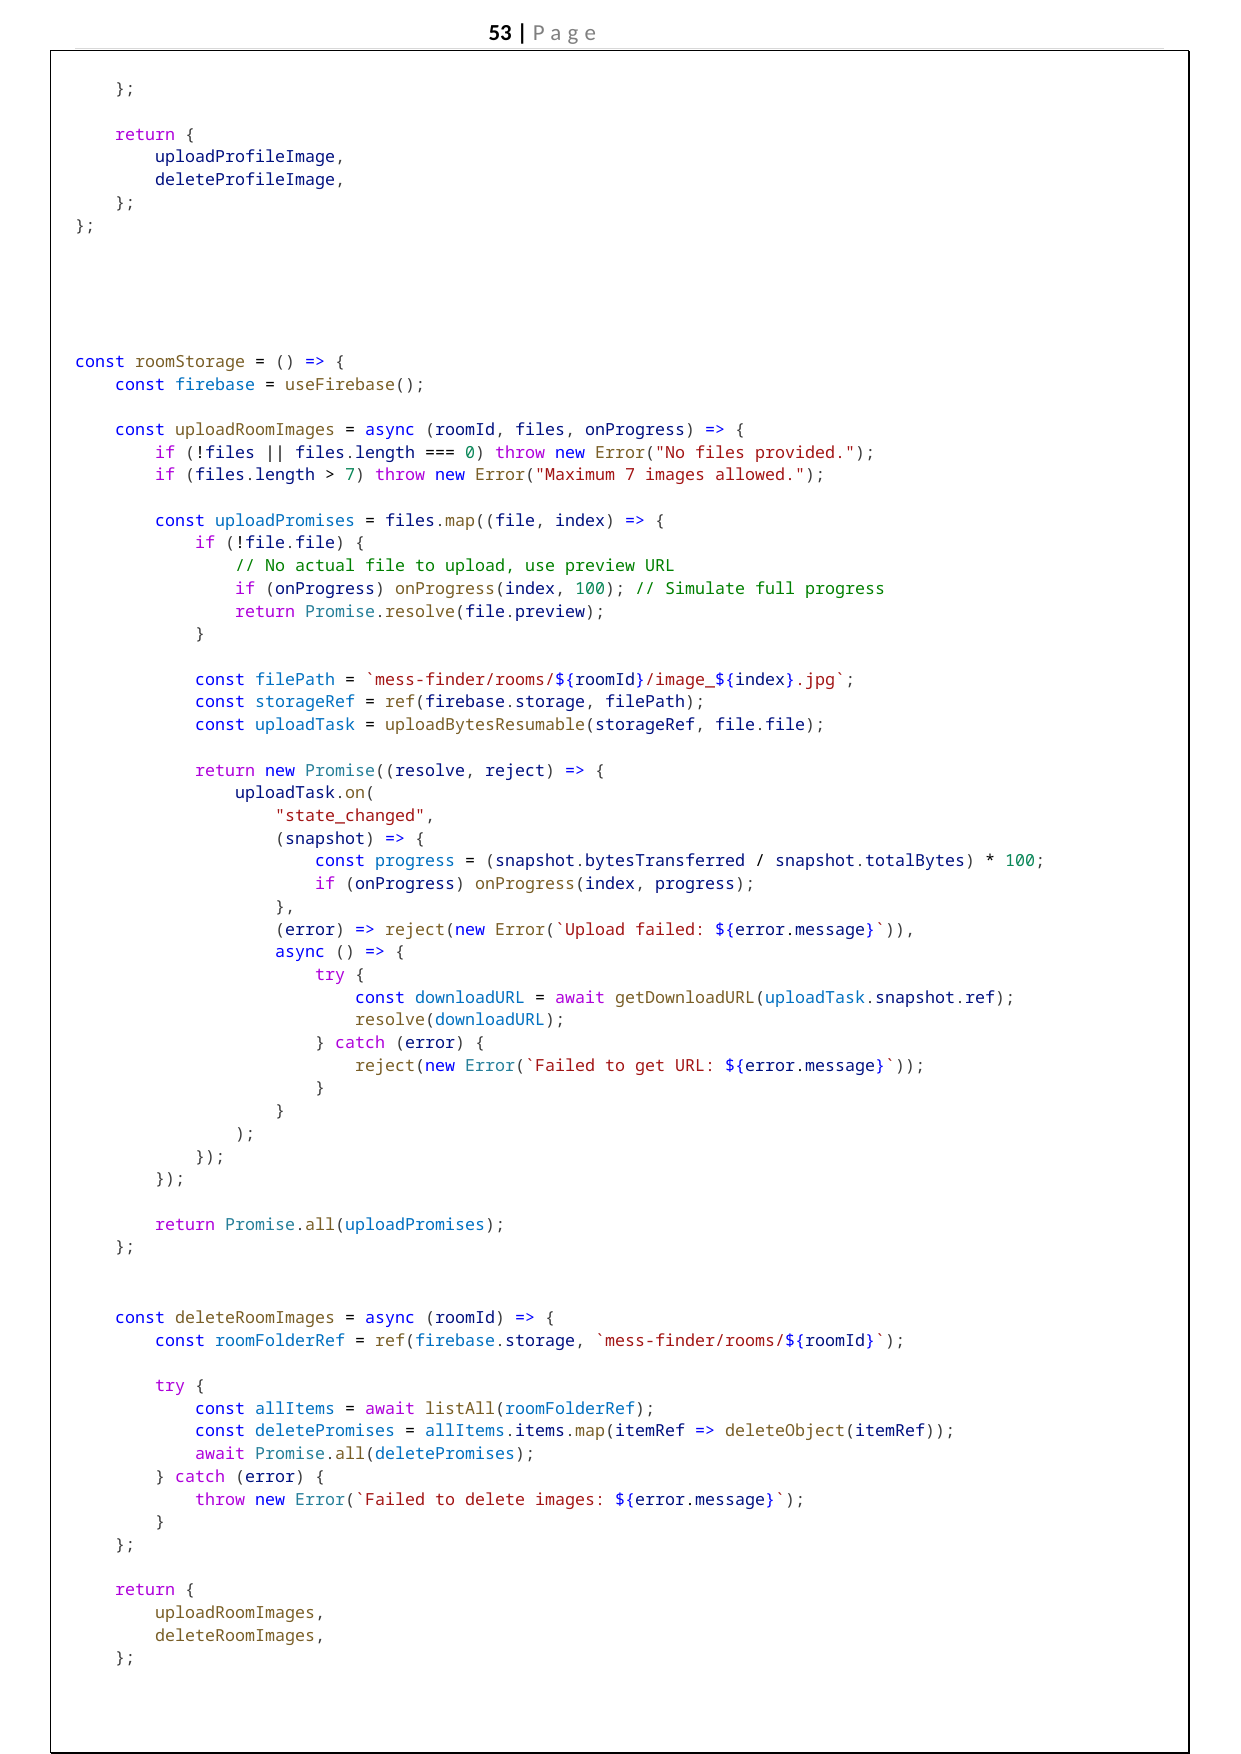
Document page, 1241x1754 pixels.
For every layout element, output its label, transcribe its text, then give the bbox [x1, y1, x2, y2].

text ); [75, 1121, 1164, 1144]
text const uploadRoomImages = async (roomId, files, onProgress) => { [75, 417, 1164, 440]
text const storageRef = ref(firebase.storage, filePath); [75, 690, 1164, 713]
text }, [75, 894, 1164, 917]
text } [75, 622, 1164, 644]
text throw new Error(`Failed to delete images: ${error.message}`); [75, 1487, 1164, 1510]
text uploadProfileImage, [75, 145, 1164, 168]
text const uploadTask = uploadBytesResumable(storageRef, file.file); [75, 713, 1164, 735]
text await Promise.all(deletePromises); [75, 1442, 1164, 1464]
text async () => { [75, 940, 1164, 962]
text const uploadPromises = files.map((file, index) => { [75, 508, 1164, 531]
text if (!file.file) { [75, 531, 1164, 554]
text return Promise.resolve(file.preview); [75, 599, 1164, 622]
text const roomStorage = () => { [75, 349, 1164, 372]
text }; [75, 1532, 1164, 1555]
text resolve(downloadURL); [75, 1008, 1164, 1031]
text try { [75, 962, 1164, 985]
text }; [75, 190, 1164, 213]
text uploadTask.on( [75, 781, 1164, 803]
text } [75, 1099, 1164, 1121]
text deleteRoomImages, [75, 1623, 1164, 1646]
text const allItems = await listAll(roomFolderRef); [75, 1396, 1164, 1419]
text reject(new Error(`Failed to get URL: ${error.message}`)); [75, 1053, 1164, 1076]
text const deleteRoomImages = async (roomId) => { [75, 1305, 1164, 1328]
text }); [75, 1144, 1164, 1167]
text }; [75, 1235, 1164, 1258]
text } catch (error) { [75, 1464, 1164, 1487]
text } [75, 1076, 1164, 1099]
text if (!files || files.length === 0) throw new Error("No files provided."); [75, 440, 1164, 463]
text try { [75, 1373, 1164, 1396]
text uploadRoomImages, [75, 1601, 1164, 1623]
text const downloadURL = await getDownloadURL(uploadTask.snapshot.ref); [75, 985, 1164, 1008]
text }; [75, 1646, 1164, 1669]
text return Promise.all(uploadPromises); [75, 1212, 1164, 1235]
text return { [75, 122, 1164, 145]
text const firebase = useFirebase(); [75, 372, 1164, 395]
text (error) => reject(new Error(`Upload failed: ${error.message}`)), [75, 917, 1164, 940]
text "state_changed", [75, 803, 1164, 826]
text const progress = (snapshot.bytesTransferred / snapshot.totalBytes) * 100; [75, 849, 1164, 872]
text } catch (error) { [75, 1031, 1164, 1053]
text return new Promise((resolve, reject) => { [75, 758, 1164, 781]
text const roomFolderRef = ref(firebase.storage, `mess-finder/rooms/${roomId}`); [75, 1328, 1164, 1351]
text (snapshot) => { [75, 826, 1164, 849]
text if (files.length > 7) throw new Error("Maximum 7 images allowed."); [75, 463, 1164, 486]
text }; [75, 77, 1164, 99]
text }); [75, 1167, 1164, 1189]
text } [75, 1510, 1164, 1532]
text const deletePromises = allItems.items.map(itemRef => deleteObject(itemRef)); [75, 1419, 1164, 1442]
text const filePath = `mess-finder/rooms/${roomId}/image_${index}.jpg`; [75, 667, 1164, 690]
text if (onProgress) onProgress(index, 100); // Simulate full progress [75, 576, 1164, 599]
text deleteProfileImage, [75, 168, 1164, 190]
text return { [75, 1578, 1164, 1601]
text if (onProgress) onProgress(index, progress); [75, 872, 1164, 894]
text // No actual file to upload, use preview URL [75, 554, 1164, 576]
text }; [75, 213, 1164, 236]
